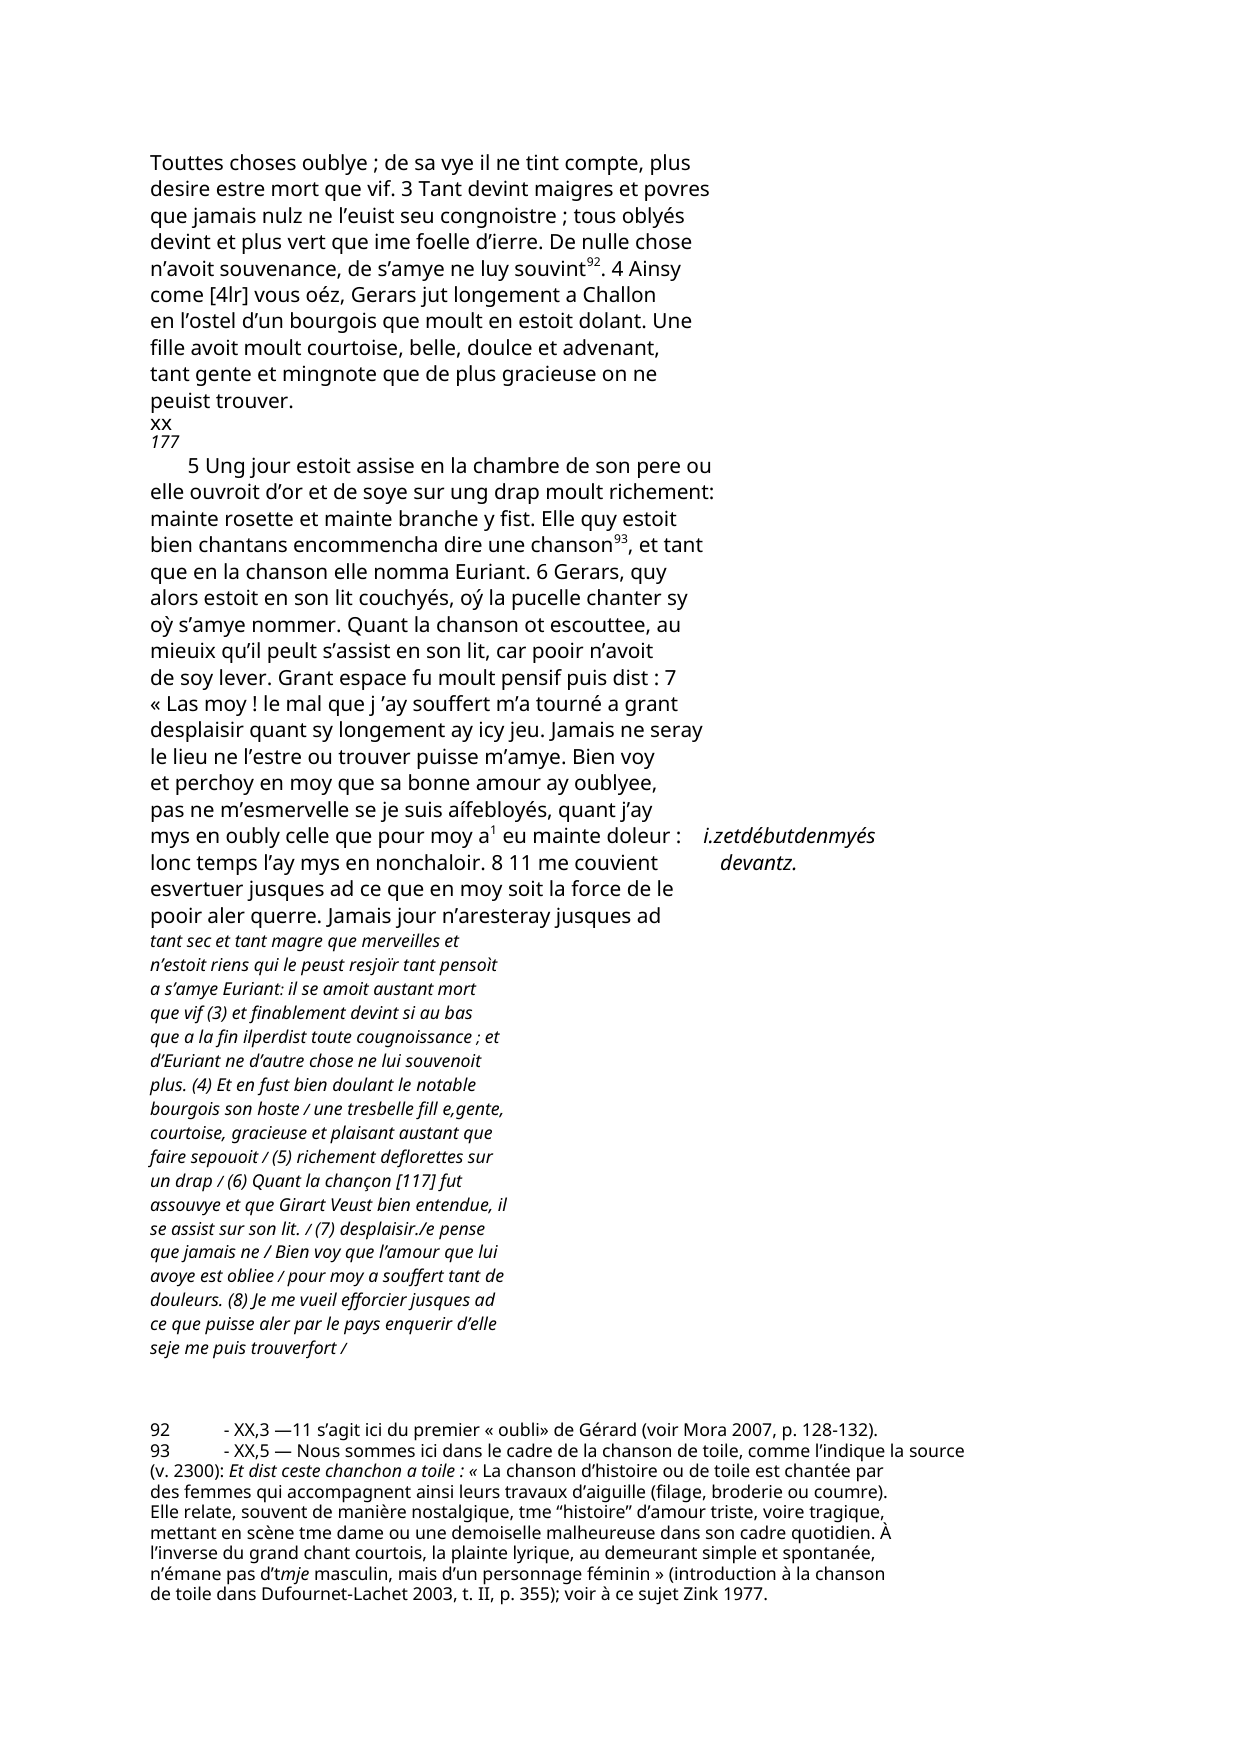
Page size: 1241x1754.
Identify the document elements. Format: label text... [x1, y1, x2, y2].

text xx [150, 413, 1090, 434]
text 177 [150, 434, 1090, 452]
text Touttes choses oublye ; de sa vye il ne tint compte, plus desire estre mort que vif. 3 Tant devint maigres et povres que jamais nulz ne l’euist seu congnoistre ; tous oblyés devint et plus vert que ime foelle d’ierre. De nulle chose n’avoit souvenance, de s’amye ne luy souvint. 4 Ainsy come [4lr] vous oéz, Gerars jut longement a Challon en l’ostel d’un bourgois que moult en estoit dolant. Une fille avoit moult courtoise, belle, doulce et advenant, tant gente et mingnote que de plus gracieuse on ne peuist trouver. [150, 149, 1090, 413]
text esvertuer jusques ad ce que en moy soit la force de le pooir aler querre. Jamais jour n’aresteray jusques ad [150, 875, 1090, 928]
text tant sec et tant magre que merveilles et n’estoit riens qui le peust resjoïr tant pensoìt a s’amye Euriant: il se amoit austant mort que vif (3) et finablement devint si au bas que a la fin ilperdist toute cougnoissance ; et d’Euriant ne d’autre chose ne lui souvenoit plus. (4) Et en fust bien doulant le notable bourgois son hoste / une tresbelle fill e,gente, courtoise, gracieuse et plaisant austant que faire sepouoit / (5) richement deflorettes sur un drap / (6) Quant la chançon [117] fut assouvye et que Girart Veust bien entendue, il se assist sur son lit. / (7) desplaisir./e pense que jamais ne / Bien voy que l’amour que lui avoye est obliee / pour moy a souffert tant de douleurs. (8) Je me vueil efforcier jusques ad ce que puisse aler par le pays enquerir d’elle seje me puis trouverfort / [150, 928, 1090, 1359]
text lonc temps l’ay mys en nonchaloir. 8 11 me couvient devantz. [150, 849, 1090, 875]
text 5 Ung jour estoit assise en la chambre de son pere ou elle ouvroit d’or et de soye sur ung drap moult richement: mainte rosette et mainte branche y fist. Elle quy estoit bien chantans encommencha dire une chanson, et tant que en la chanson elle nomma Euriant. 6 Gerars, quy alors estoit en son lit couchyés, oý la pucelle chanter sy oỳ s’amye nommer. Quant la chanson ot escouttee, au mieuix qu’il peult s’assist en son lit, car pooir n’avoit de soy lever. Grant espace fu moult pensif puis dist : 7 « Las moy ! le mal que j ’ay souffert m’a tourné a grant desplaisir quant sy longement ay icy jeu. Jamais ne seray le lieu ne l’estre ou trouver puisse m’amye. Bien voy et perchoy en moy que sa bonne amour ay oublyee, pas ne m’esmervelle se je suis aífebloyés, quant j’ay mys en oubly celle que pour moy a1 eu mainte doleur : i.zetdébutdenmyés [150, 452, 1090, 849]
